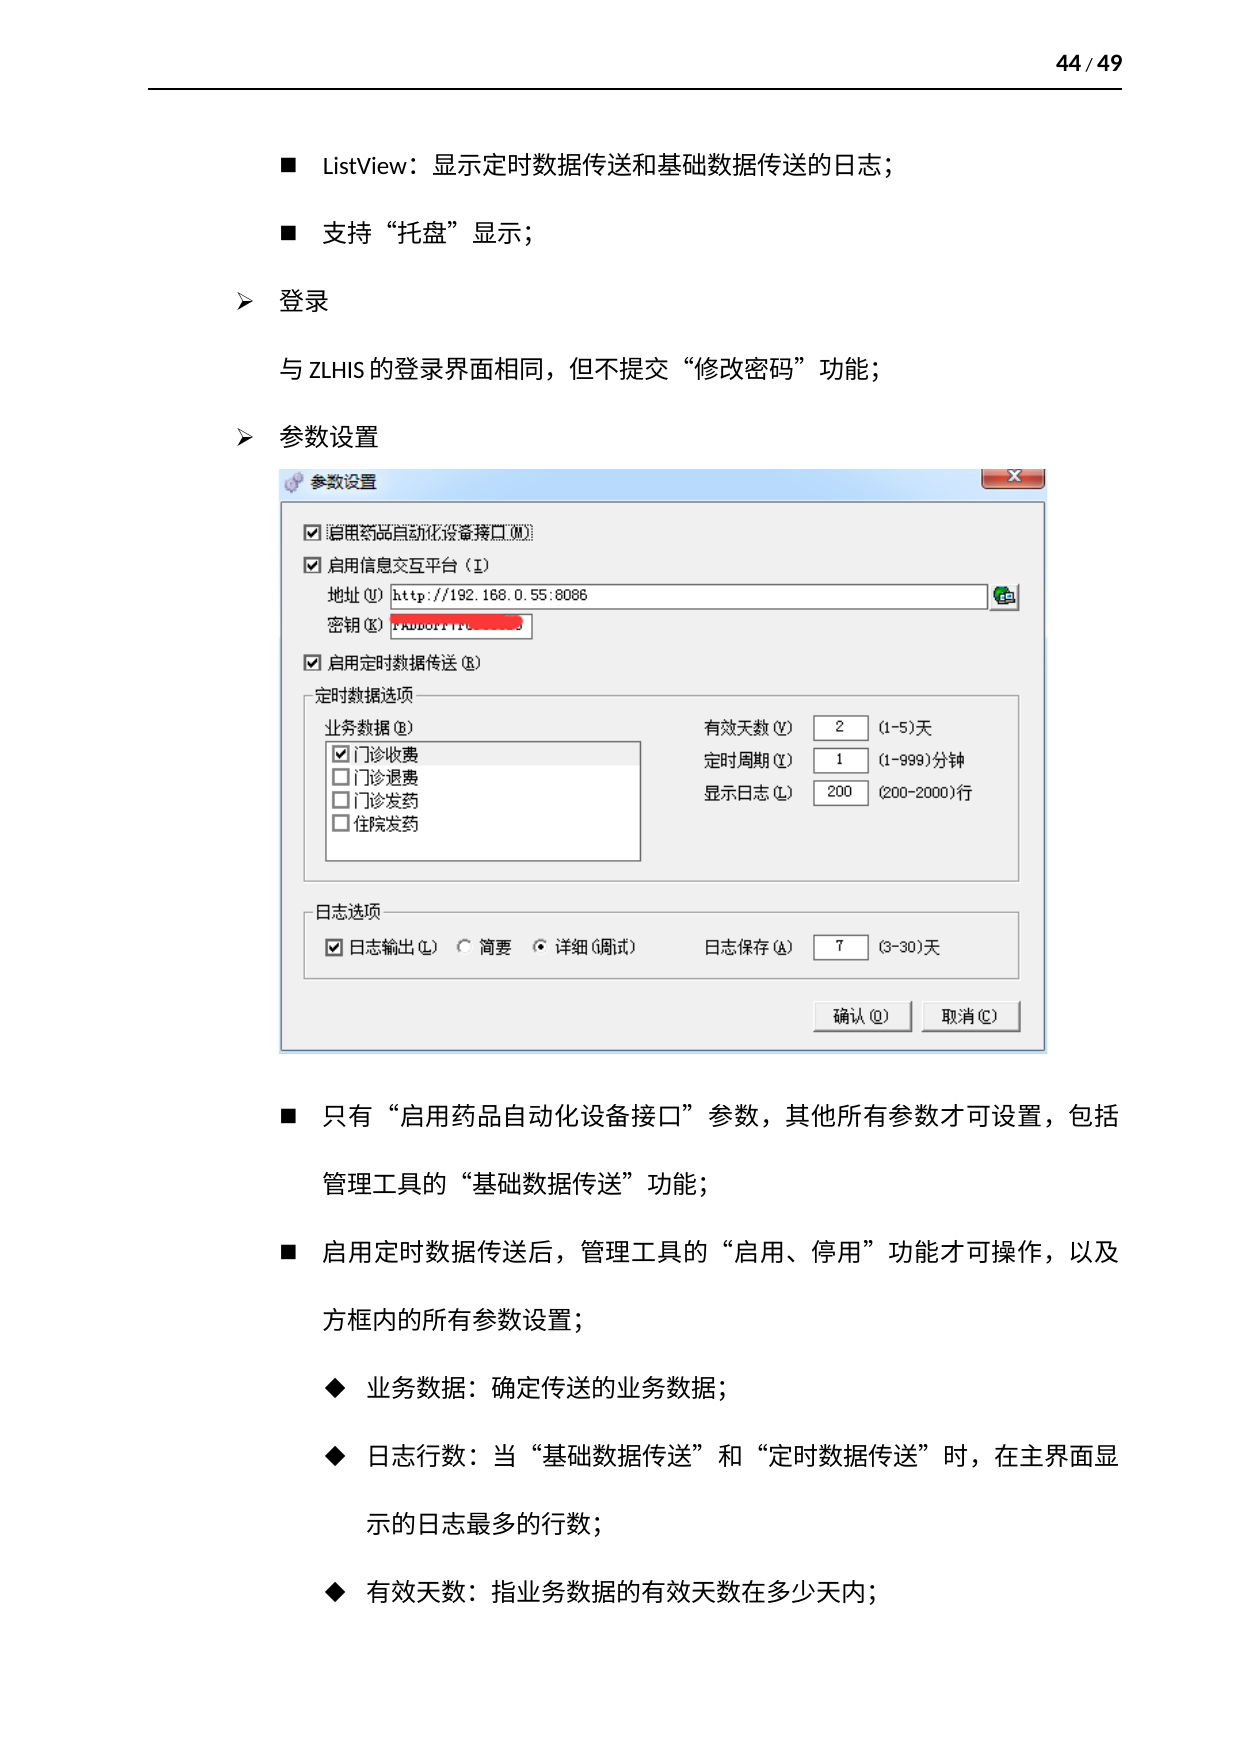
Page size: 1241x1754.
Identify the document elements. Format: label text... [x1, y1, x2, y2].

list 业务数据：确定传送的业务数据； [323, 1352, 1122, 1420]
list 登录 [235, 266, 1122, 334]
list 日志行数：当“基础数据传送”和“定时数据传送”时，在主界面显示的日志最多的行数； [323, 1420, 1122, 1556]
list 支持“托盘”显示； [279, 198, 1122, 266]
list 参数设置 [235, 402, 1122, 469]
list 只有“启用药品自动化设备接口”参数，其他所有参数才可设置，包括管理工具的“基础数据传送”功能； [279, 1081, 1122, 1217]
list ListView：显示定时数据传送和基础数据传送的日志； [279, 130, 1122, 198]
list 与ZLHIS的登录界面相同，但不提交“修改密码”功能； [279, 334, 1122, 402]
list 启用定时数据传送后，管理工具的“启用、停用”功能才可操作，以及方框内的所有参数设置； [279, 1217, 1122, 1352]
picture [278, 469, 1048, 1054]
list 有效天数：指业务数据的有效天数在多少天内； [323, 1556, 1122, 1624]
